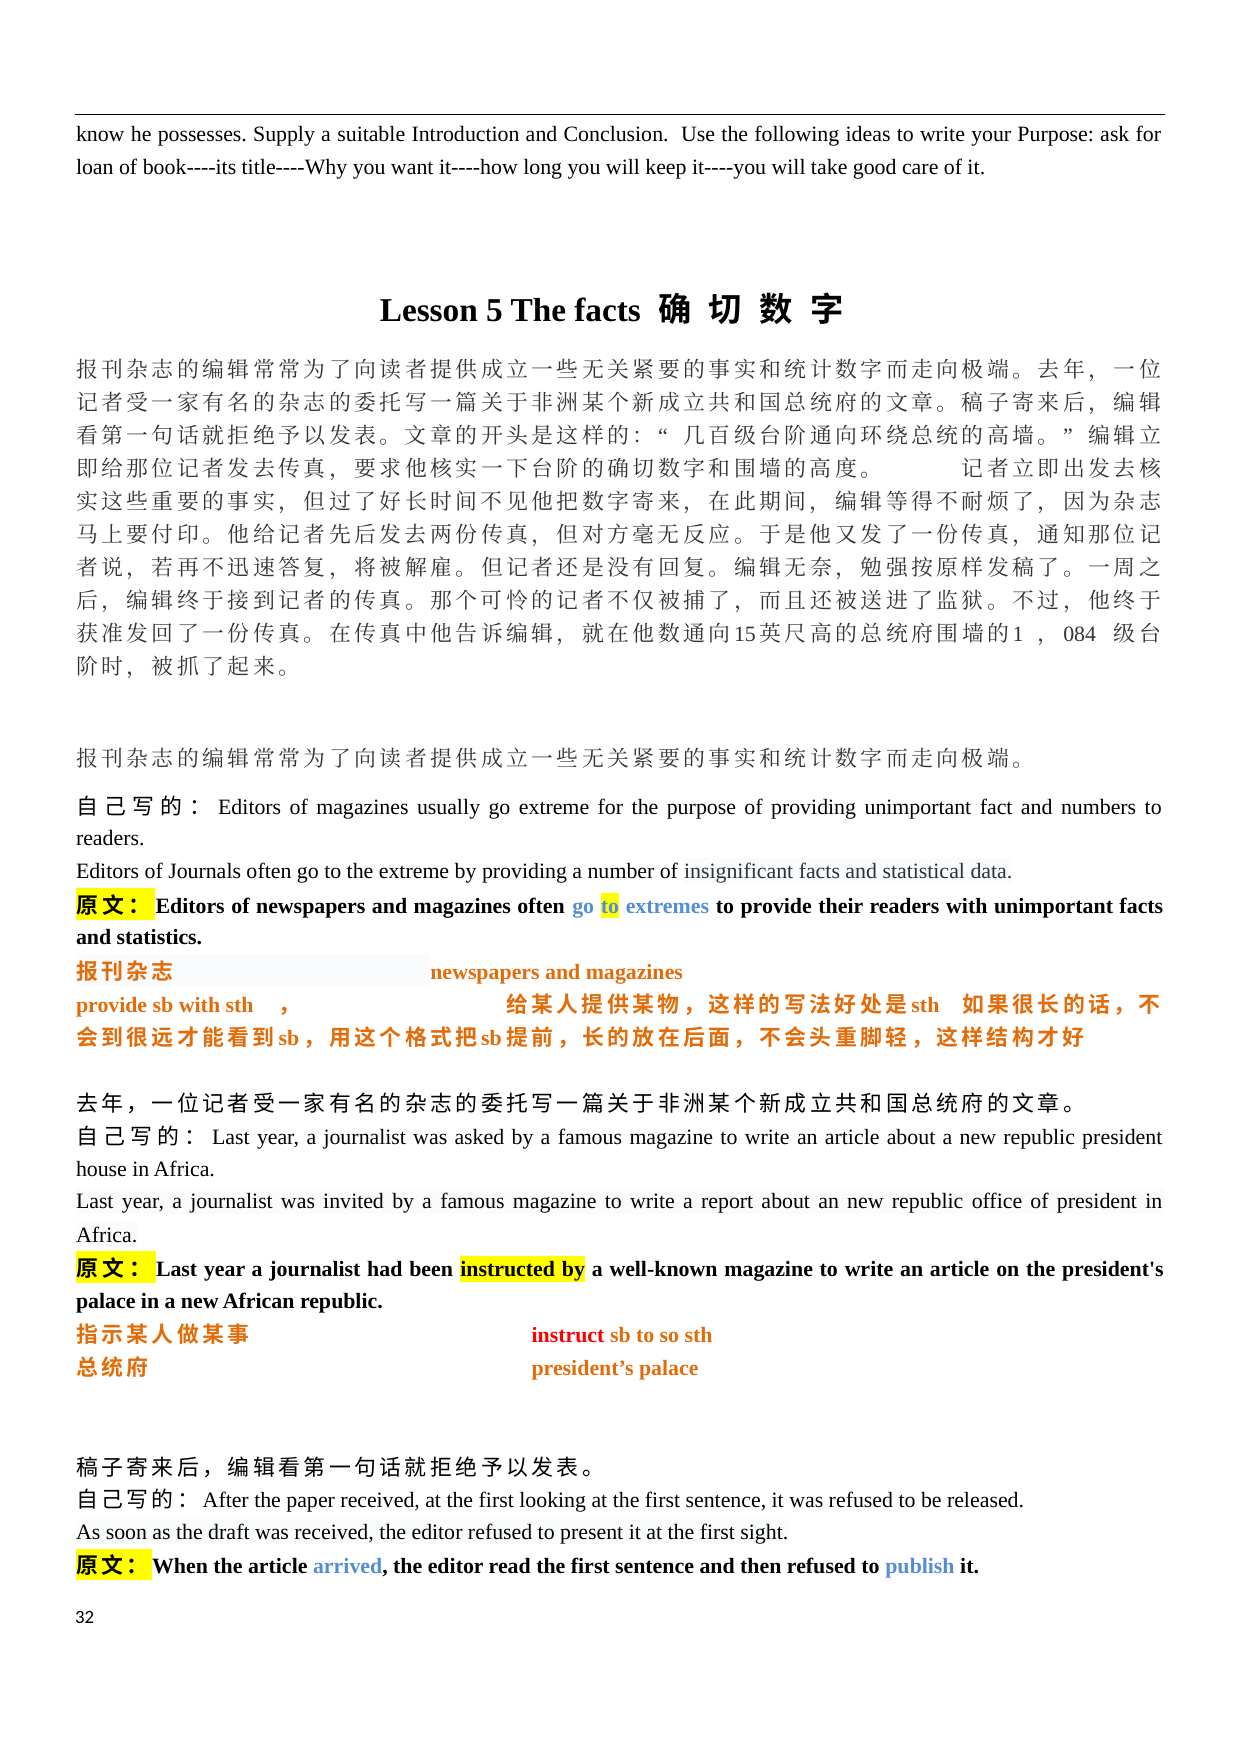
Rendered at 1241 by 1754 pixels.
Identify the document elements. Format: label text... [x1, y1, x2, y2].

text 自己写的：Last year, a journalist was asked by a famous magazine to write an article about a new republic president house in Africa. [76, 1119, 1164, 1185]
text 报刊杂志 newspapers and magazines [76, 953, 1164, 987]
text As soon as the draft was received, the editor refused to present it at the first sight. [76, 1515, 1164, 1548]
text Editors of Journals often go to the extreme by providing a number of insignificant facts and statistical data. [76, 854, 1164, 887]
text 自己写的：After the paper received, at the first looking at the first sentence, it was refused to be released. [76, 1482, 1164, 1515]
text 报刊杂志的编辑常常为了向读者提供成立一些无关紧要的事实和统计数字而走向极端。 [76, 742, 1164, 775]
text provide sb with sth， 给某人提供某物，这样的写法好处是sth如果很长的话，不会到很远才能看到sb，用这个格式把sb提前，长的放在后面，不会头重脚轻，这样结构才好 [76, 987, 1164, 1053]
text 原文：Editors of newspapers and magazines often go to extremes to provide their readers with unimportant facts and statistics. [76, 887, 1164, 953]
text 稿子寄来后，编辑看第一句话就拒绝予以发表。 [76, 1449, 1164, 1482]
text 总统府 president’s palace [76, 1350, 1164, 1383]
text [76, 117, 1164, 183]
text 原文：When the article arrived, the editor read the first sentence and then refused to publish it. [76, 1548, 1164, 1581]
text Last year, a journalist was invited by a famous magazine to write a report about an new republic office of president in Africa. [76, 1214, 1164, 1251]
text 去年，一位记者受一家有名的杂志的委托写一篇关于非洲某个新成立共和国总统府的文章。 [76, 1086, 1164, 1119]
text 自己写的：Editors of magazines usually go extreme for the purpose of providing unimportant fact and numbers to readers. [76, 788, 1164, 854]
text 原文：Last year a journalist had been instructed by a well-known magazine to write an article on the president's palace in a new African republic. [76, 1251, 1164, 1317]
title Lesson 5 The facts 确切数字 [76, 274, 1164, 340]
text 报刊杂志的编辑常常为了向读者提供成立一些无关紧要的事实和统计数字而走向极端。去年，一位记者受一家有名的杂志的委托写一篇关于非洲某个新成立共和国总统府的文章。稿子寄来后，编辑看第一句话就拒绝予以发表。文章的开头是这样的：“几百级台阶通向环绕总统的高墙。”编辑立即给那位记者发去传真，要求他核实一下台阶的确切数字和围墙的高度。 记者立即出发去核实这些重要的事实，但过了好长时间不见他把数字寄来，在此期间，编辑等得不耐烦了，因为杂志马上要付印。他给记者先后发去两份传真，但对方毫无反应。于是他又发了一份传真，通知那位记者说，若再不迅速答复，将被解雇。但记者还是没有回复。编辑无奈，勉强按原样发稿了。一周之后，编辑终于接到记者的传真。那个可怜的记者不仅被捕了，而且还被送进了监狱。不过，他终于获准发回了一份传真。在传真中他告诉编辑，就在他数通向15英尺高的总统府围墙的1，084级台阶时，被抓了起来。 [76, 353, 1164, 683]
text 指示某人做某事 instruct sb to so sth [76, 1317, 1164, 1350]
